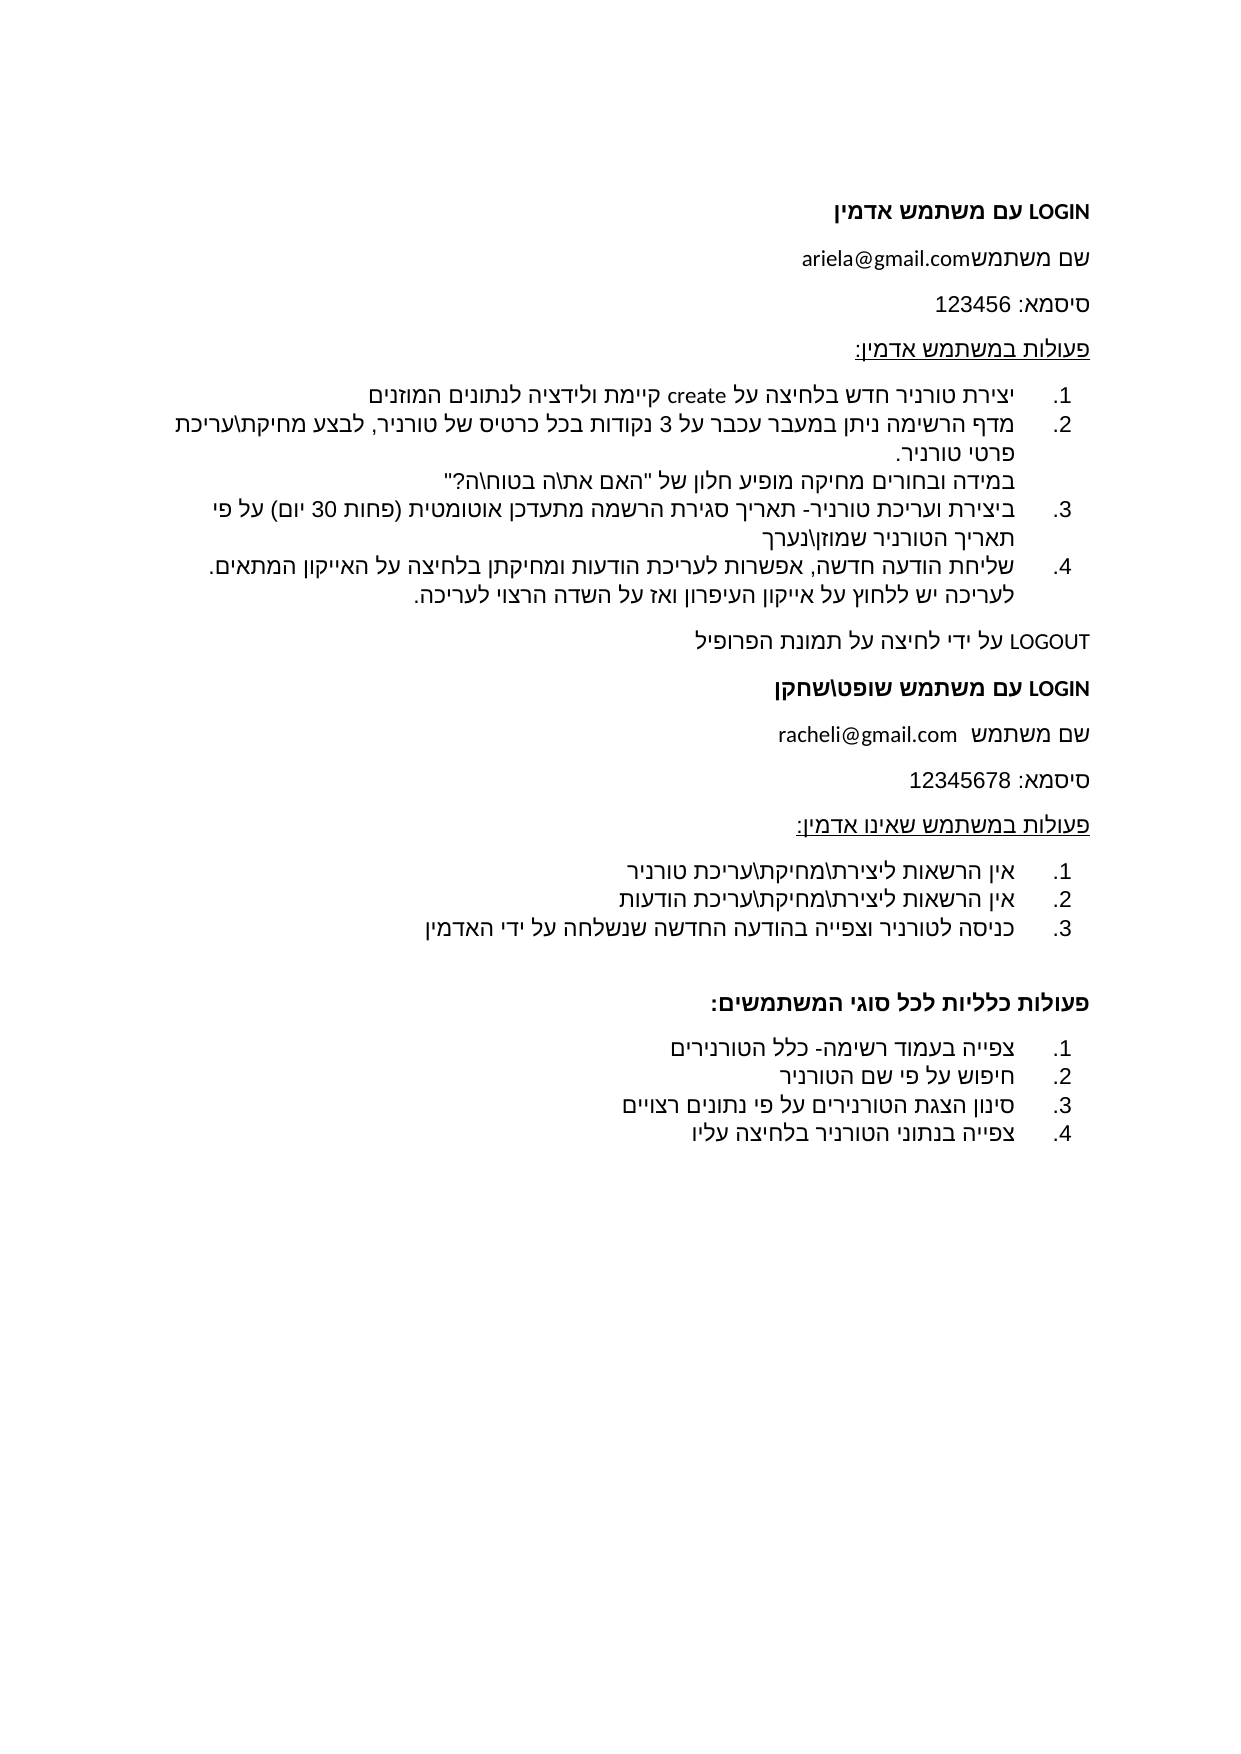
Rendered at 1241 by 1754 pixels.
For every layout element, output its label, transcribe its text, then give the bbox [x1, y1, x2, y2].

text LOGIN עם משתמש אדמין [150, 197, 1090, 225]
list אין הרשאות ליצירת\מחיקת\עריכת טורניר [150, 858, 1053, 884]
text פעולות במשתמש שאינו אדמין: [150, 812, 1090, 839]
list כניסה לטורניר וצפייה בהודעה החדשה שנשלחה על ידי האדמין [150, 914, 1053, 941]
list מדף הרשימה ניתן במעבר עכבר על 3 נקודות בכל כרטיס של טורניר, לבצע מחיקת\עריכת פרטי טורניר. במידה ובחורים מחיקה מופיע חלון של "האם את\ה בטוח\ה?" [150, 411, 1053, 494]
list חיפוש על פי שם הטורניר [150, 1063, 1053, 1090]
list צפייה בנתוני הטורניר בלחיצה עליו [150, 1120, 1053, 1147]
text פעולות במשתמש אדמין: [150, 336, 1090, 362]
list שליחת הודעה חדשה, אפשרות לעריכת הודעות ומחיקתן בלחיצה על האייקון המתאים. לעריכה יש ללחוץ על אייקון העיפרון ואז על השדה הרצוי לעריכה. [150, 553, 1053, 608]
text LOGIN עם משתמש שופט\שחקן [150, 674, 1090, 702]
text LOGOUT על ידי לחיצה על תמונת הפרופיל [150, 627, 1090, 655]
list אין הרשאות ליצירת\מחיקת\עריכת הודעות [150, 886, 1053, 912]
text שם משתמש racheli@gmail.com [150, 721, 1090, 748]
list ביצירת ועריכת טורניר- תאריך סגירת הרשמה מתעדכן אוטומטית (פחות 30 יום) על פי תאריך הטורניר שמוזן\נערך [150, 496, 1053, 551]
text סיסמא: 123456 [150, 291, 1090, 317]
text שם משתמשariela@gmail.com [150, 244, 1090, 272]
text פעולות כלליות לכל סוגי המשתמשים: [150, 990, 1090, 1016]
text סיסמא: 12345678 [150, 767, 1090, 794]
list יצירת טורניר חדש בלחיצה על create קיימת ולידציה לנתונים המוזנים [150, 381, 1053, 409]
list סינון הצגת הטורנירים על פי נתונים רצויים [150, 1092, 1053, 1118]
list צפייה בעמוד רשימה- כלל הטורנירים [150, 1035, 1053, 1061]
